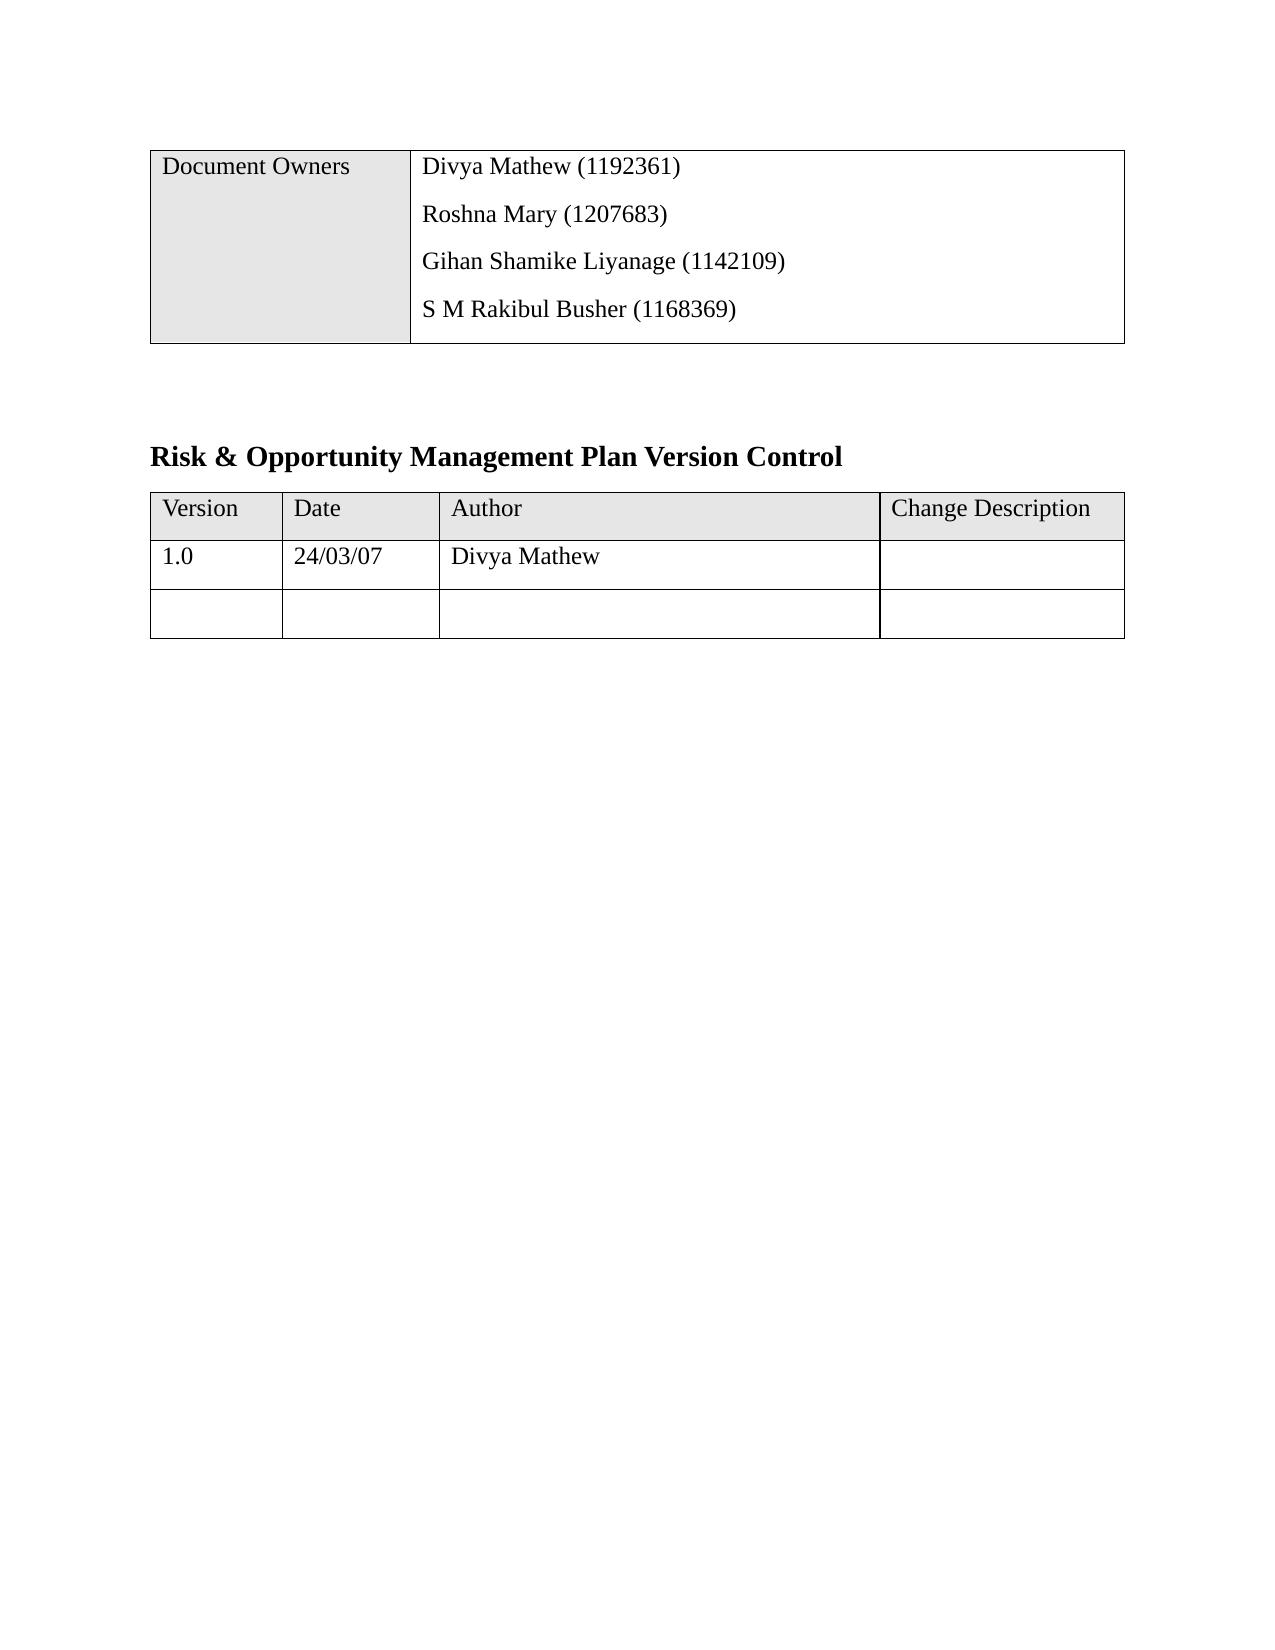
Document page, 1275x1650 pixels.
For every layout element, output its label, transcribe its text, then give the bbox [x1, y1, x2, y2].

table_cell [283, 590, 439, 638]
text Risk & Opportunity Management Plan Version Control [150, 439, 1125, 472]
table_cell 24/03/07 [283, 541, 439, 589]
table_header Document Owners [151, 151, 410, 342]
table_cell Divya Mathew [440, 541, 879, 589]
table_cell [151, 590, 282, 638]
table_header Change Description [881, 493, 1124, 540]
table_cell [881, 541, 1124, 589]
table_cell [881, 590, 1124, 638]
table_header Divya Mathew (1192361) Roshna Mary (1207683) Gihan Shamike Liyanage (1142109) S M Rakibul Busher (1168369) [411, 151, 1124, 342]
table_cell [440, 590, 879, 638]
table_header Version [151, 493, 282, 540]
table_cell 1.0 [151, 541, 282, 589]
table_header Author [440, 493, 879, 540]
table_header Date [283, 493, 439, 540]
